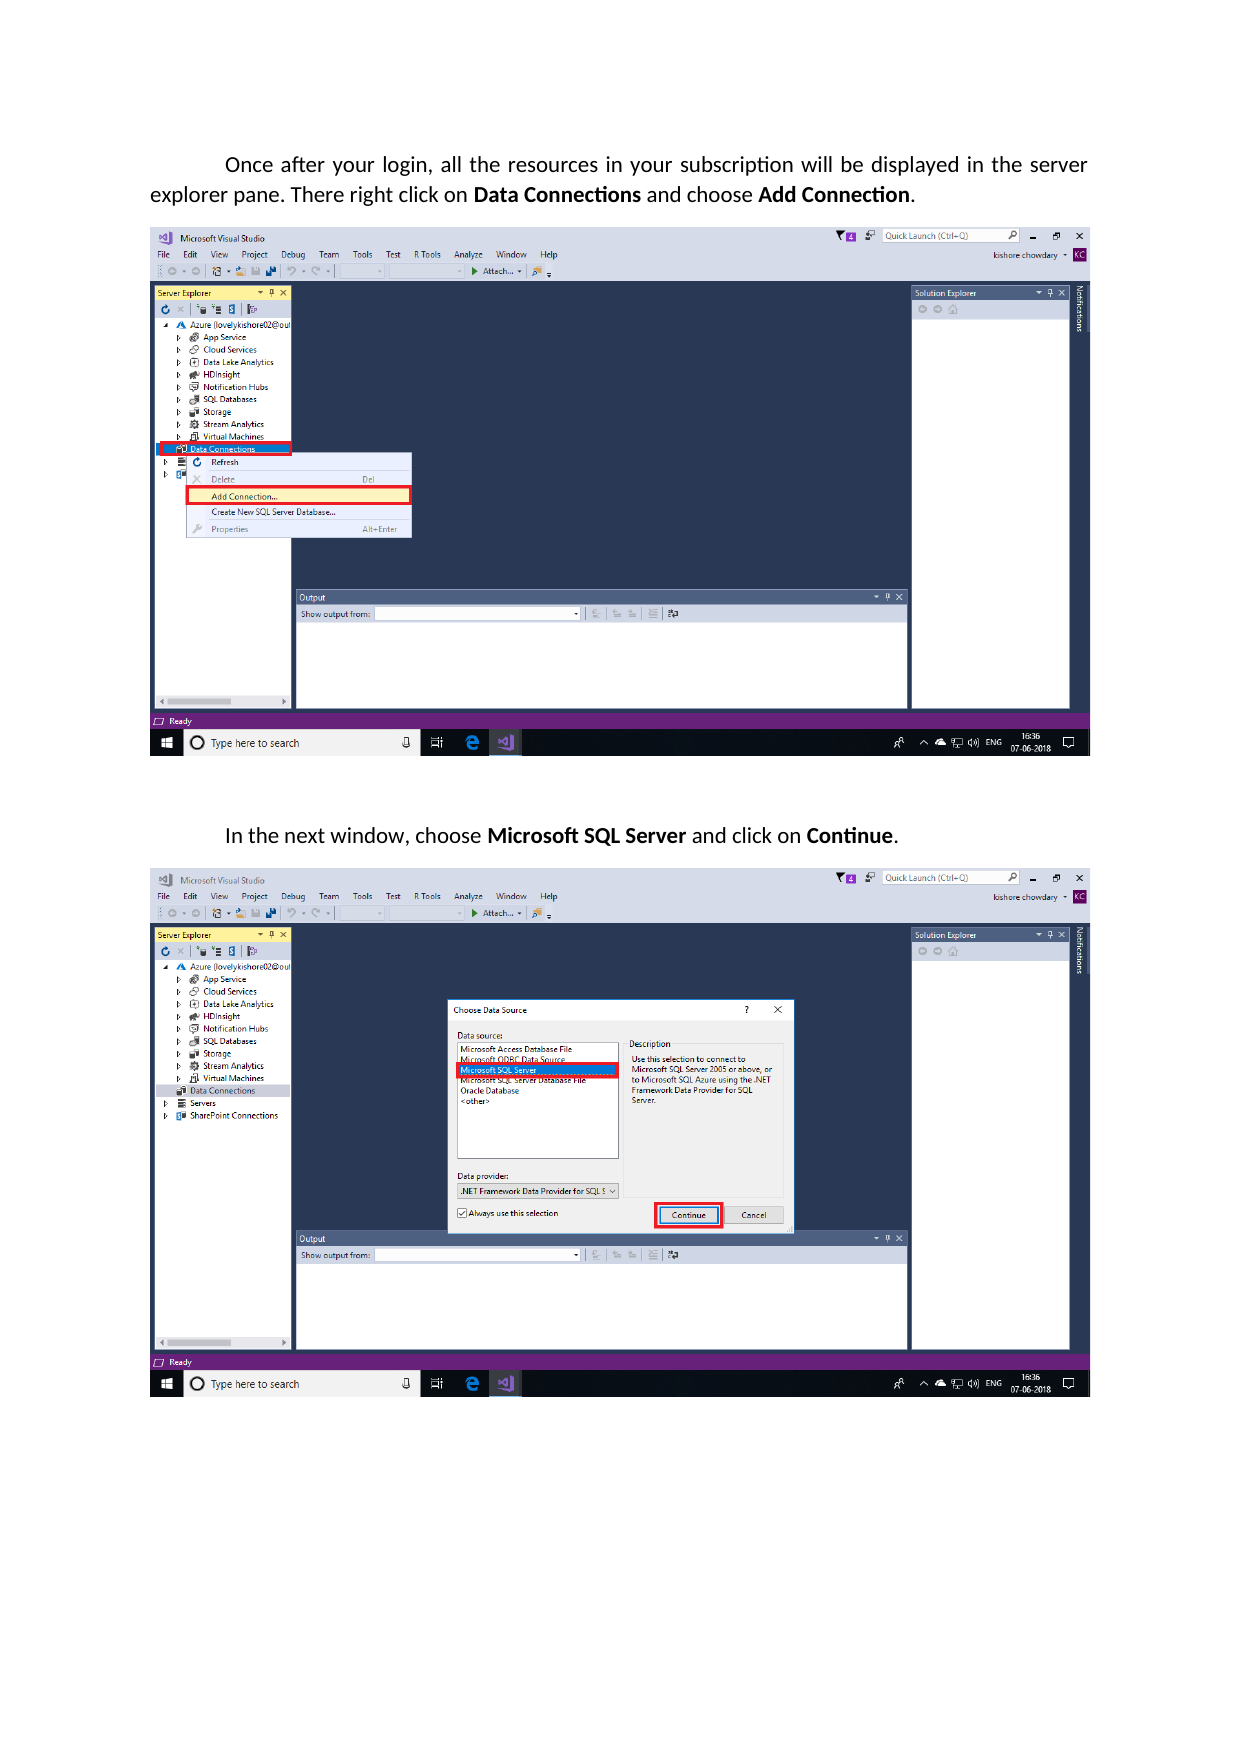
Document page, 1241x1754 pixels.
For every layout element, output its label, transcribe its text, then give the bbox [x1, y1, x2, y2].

picture [150, 868, 1091, 1397]
text In the next window, choose Microsoft SQL Server and click on Continue. [150, 821, 1090, 849]
picture [150, 227, 1091, 756]
text Once after your login, all the resources in your subscription will be displayed in the server explorer pane. There right click on Data Connections and choose Add Connection. [150, 150, 1090, 208]
